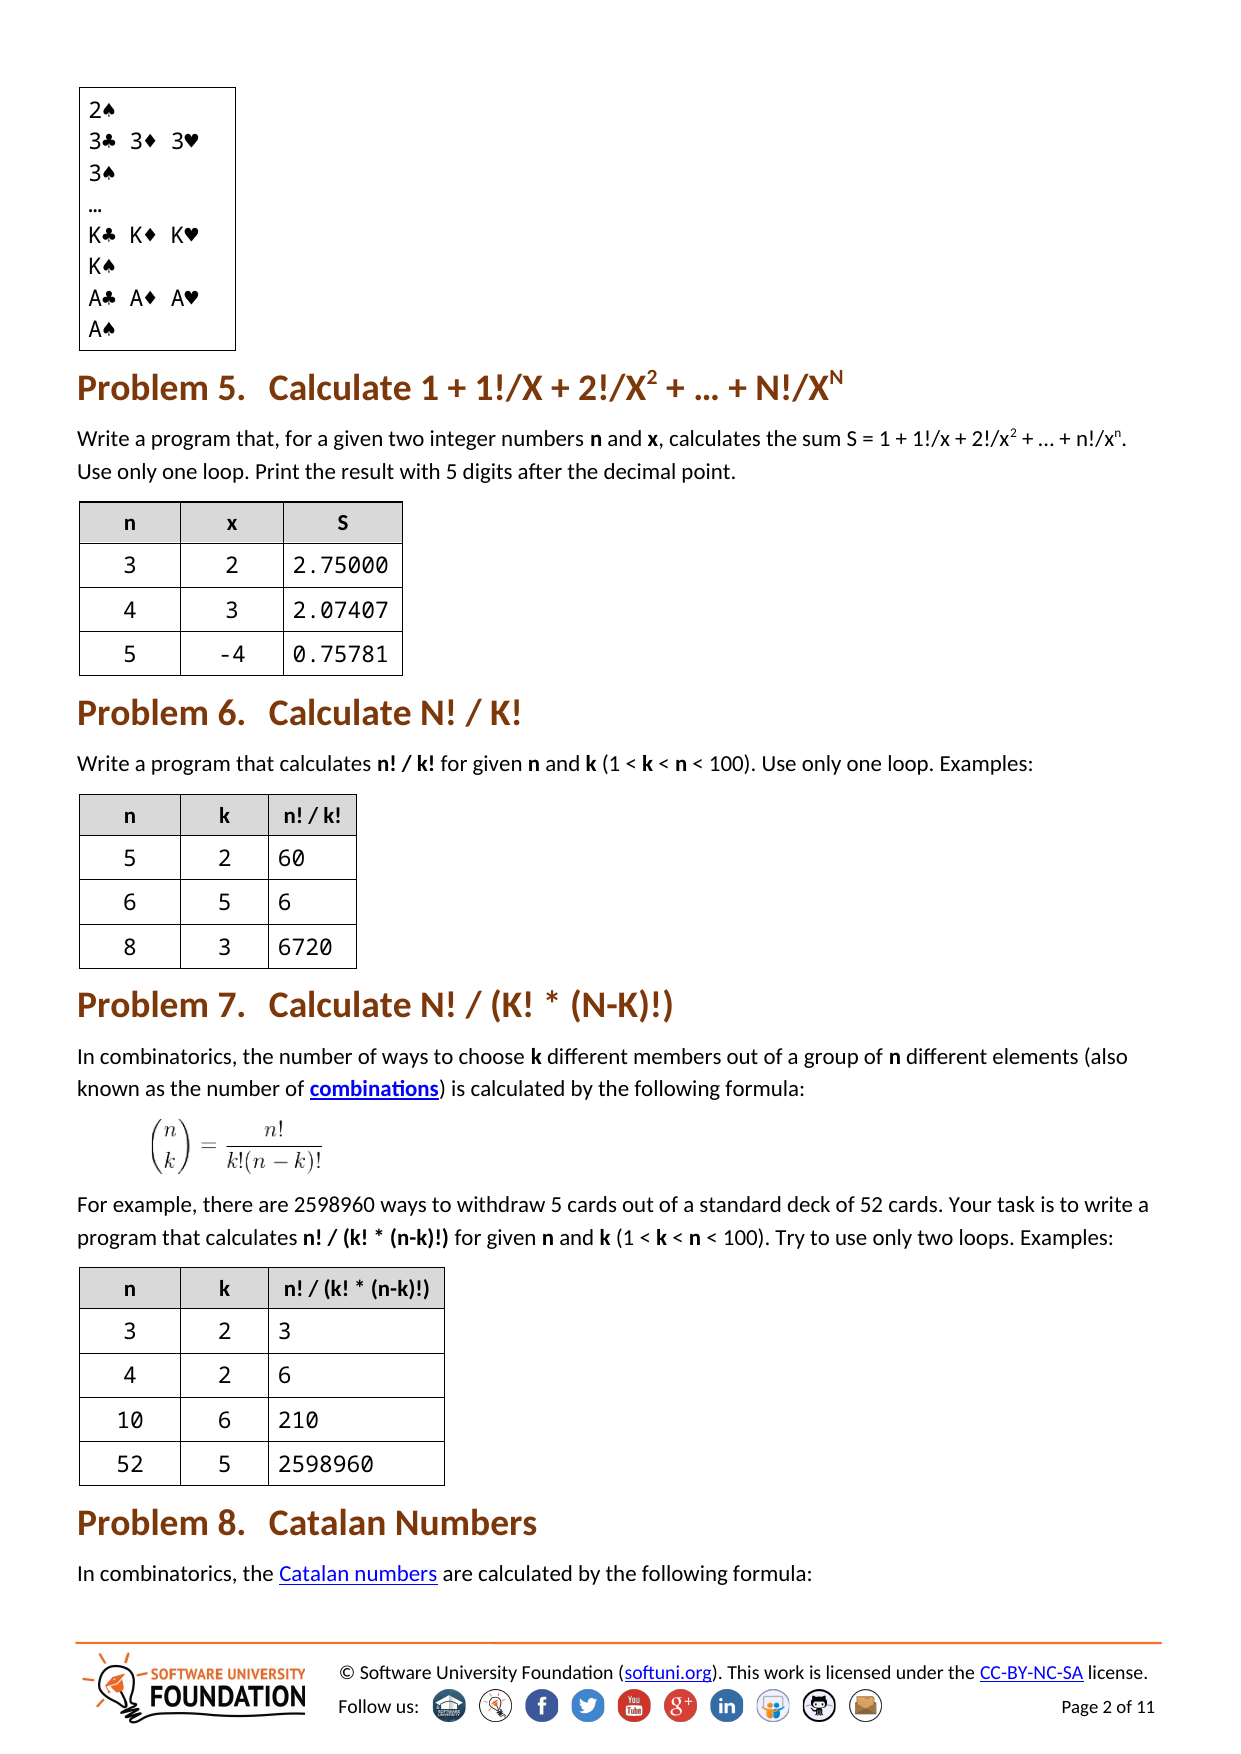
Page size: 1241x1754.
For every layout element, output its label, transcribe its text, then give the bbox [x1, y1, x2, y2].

table_header k [181, 795, 268, 835]
table_header S [284, 503, 402, 542]
picture [617, 1689, 651, 1722]
table_cell 2598960 [269, 1442, 444, 1485]
subtitle Catalan Numbers [77, 1498, 1163, 1544]
table_header n! / (k! * (n-k)!) [269, 1268, 444, 1308]
table_cell 6 [269, 880, 356, 923]
text Write a program that, for a given two integer numbers n and x, calculates the sum S = 1 + 1!/x + 2!/x2 + … + n!/xn. Use only one loop. Print the result with 5 digits after the decimal point. [77, 424, 1163, 485]
table_cell 2 [181, 1309, 268, 1352]
table_cell 5 [181, 1442, 268, 1485]
table_cell 3 [80, 544, 180, 587]
picture [802, 1689, 836, 1722]
picture [571, 1689, 605, 1722]
text In combinatorics, the Catalan numbers are calculated by the following formula: [77, 1559, 1163, 1587]
table_cell 4 [80, 1354, 180, 1397]
table_cell 8 [80, 925, 180, 968]
picture [81, 1651, 305, 1724]
table_cell 5 [181, 880, 268, 923]
table_cell 6 [80, 880, 180, 923]
table_cell 6 [181, 1398, 268, 1441]
subtitle Calculate N! / (K! * (N-K)!) [77, 981, 1163, 1027]
subtitle Calculate 1 + 1!/X + 2!/X2 + … + N!/XN [77, 363, 1163, 409]
table_cell 4 [80, 588, 180, 631]
text Write a program that calculates n! / k! for given n and k (1 < k < n < 100). Use only one loop. Examples: [77, 749, 1163, 777]
table_header n [80, 795, 180, 835]
table_cell 210 [269, 1398, 444, 1441]
subtitle Calculate N! / K! [77, 688, 1163, 734]
picture [479, 1689, 512, 1722]
text In combinatorics, the number of ways to choose k different members out of a group of n different elements (also known as the number of combinations) is calculated by the following formula: [77, 1042, 1163, 1102]
table_header n! / k! [269, 795, 356, 835]
picture [756, 1689, 790, 1722]
table_cell 5 [80, 836, 180, 879]
table_header n [80, 503, 180, 542]
table_cell 3 [181, 588, 283, 631]
table_header n [80, 1268, 180, 1308]
table_cell 0.75781 [284, 632, 402, 675]
table_cell 6 [269, 1354, 444, 1397]
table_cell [80, 88, 235, 350]
picture [710, 1689, 744, 1722]
table_cell 2.07407 [284, 588, 402, 631]
table_cell 2 [181, 1354, 268, 1397]
table_header x [181, 503, 283, 542]
table_cell -4 [181, 632, 283, 675]
table_header k [181, 1268, 268, 1308]
picture [151, 1119, 323, 1174]
table_cell 10 [80, 1398, 180, 1441]
picture [664, 1689, 697, 1722]
table_cell 2 [181, 544, 283, 587]
table_cell 2 [181, 836, 268, 879]
table_cell 60 [269, 836, 356, 879]
text For example, there are 2598960 ways to withdraw 5 cards out of a standard deck of 52 cards. Your task is to write a program that calculates n! / (k! * (n-k)!) for given n and k (1 < k < n < 100). Try to use only two loops. Examples: [77, 1190, 1163, 1251]
table_cell 52 [80, 1442, 180, 1485]
table_cell 3 [80, 1309, 180, 1352]
picture [525, 1689, 559, 1722]
picture [849, 1689, 882, 1722]
table_cell 3 [269, 1309, 444, 1352]
table_cell 5 [80, 632, 180, 675]
table_cell 6720 [269, 925, 356, 968]
table_cell 3 [181, 925, 268, 968]
table_cell 2.75000 [284, 544, 402, 587]
picture [432, 1689, 466, 1722]
